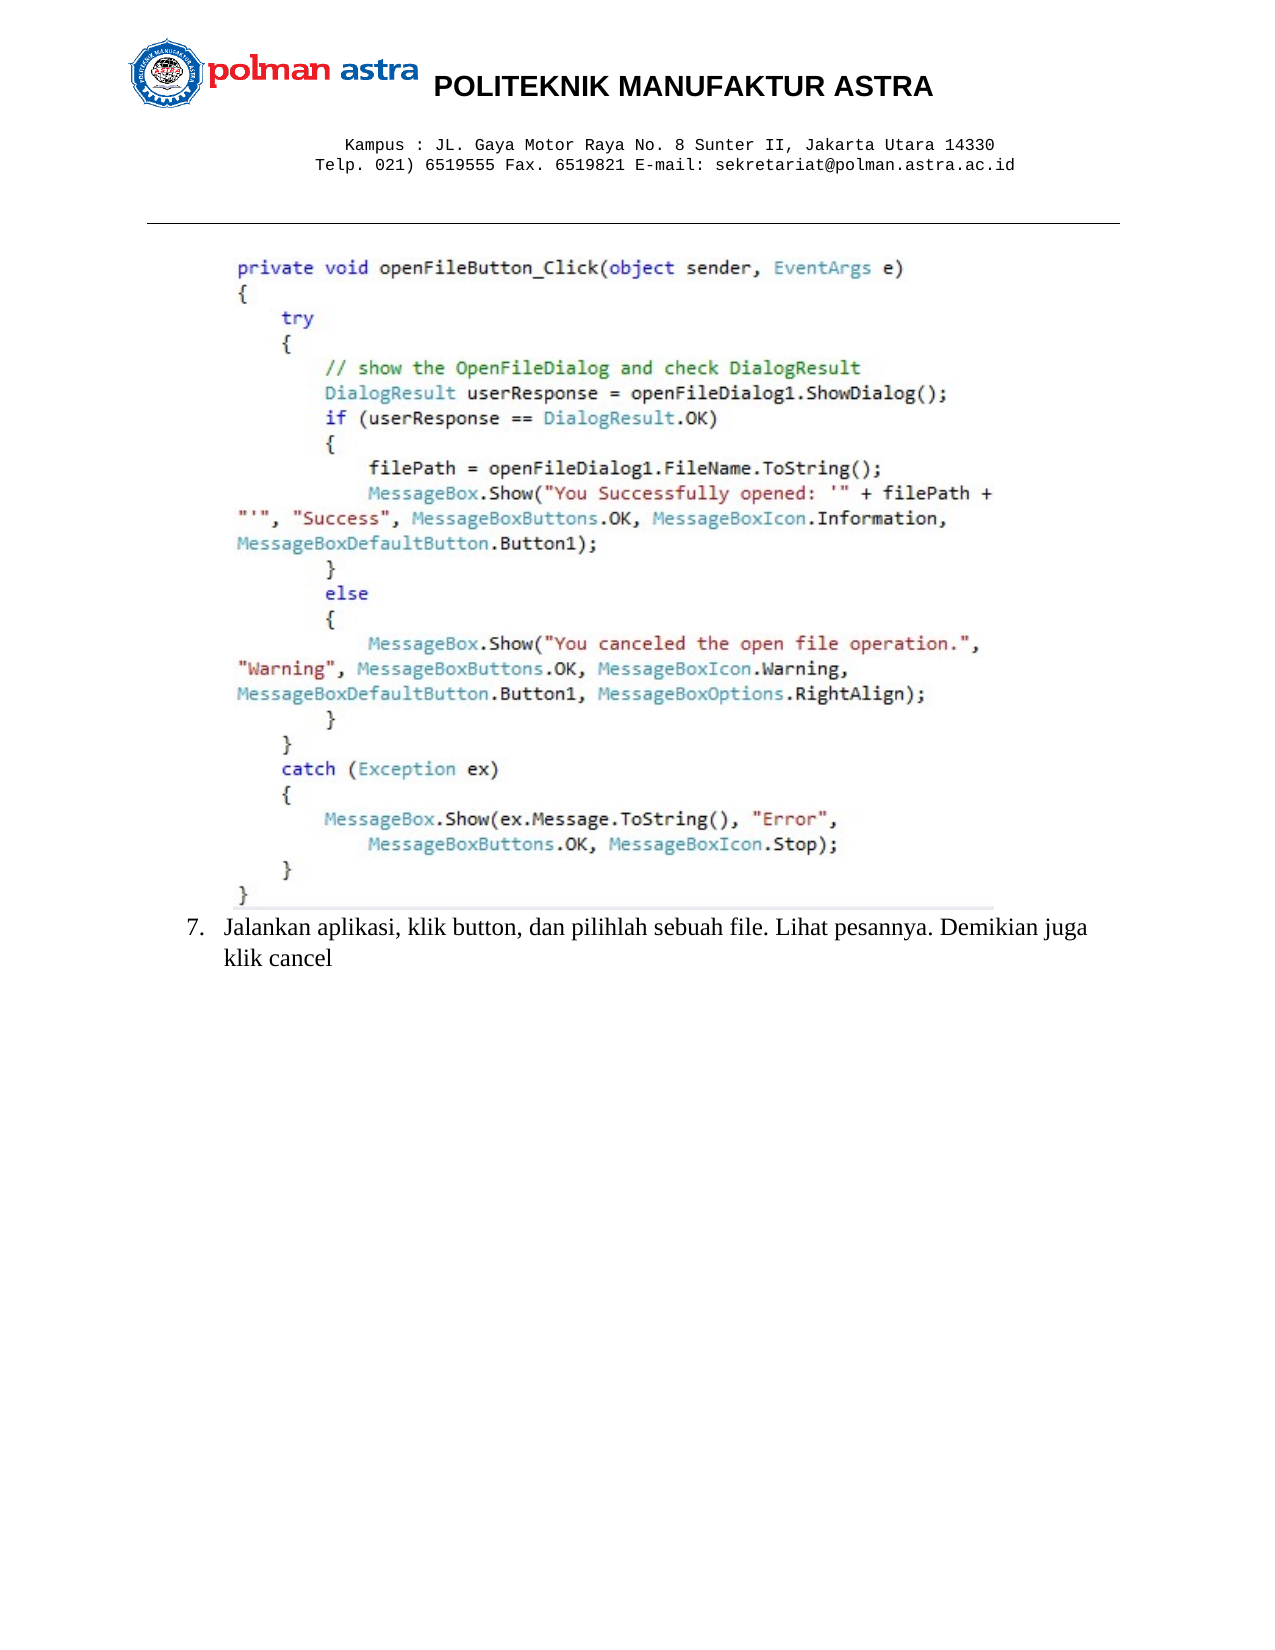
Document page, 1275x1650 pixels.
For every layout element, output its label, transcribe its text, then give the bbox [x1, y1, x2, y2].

picture [233, 257, 994, 910]
list Jalankan aplikasi, klik button, dan pilihlah sebuah file. Lihat pesannya. Demikian juga klik cancel [186, 912, 1116, 972]
picture [128, 37, 418, 108]
